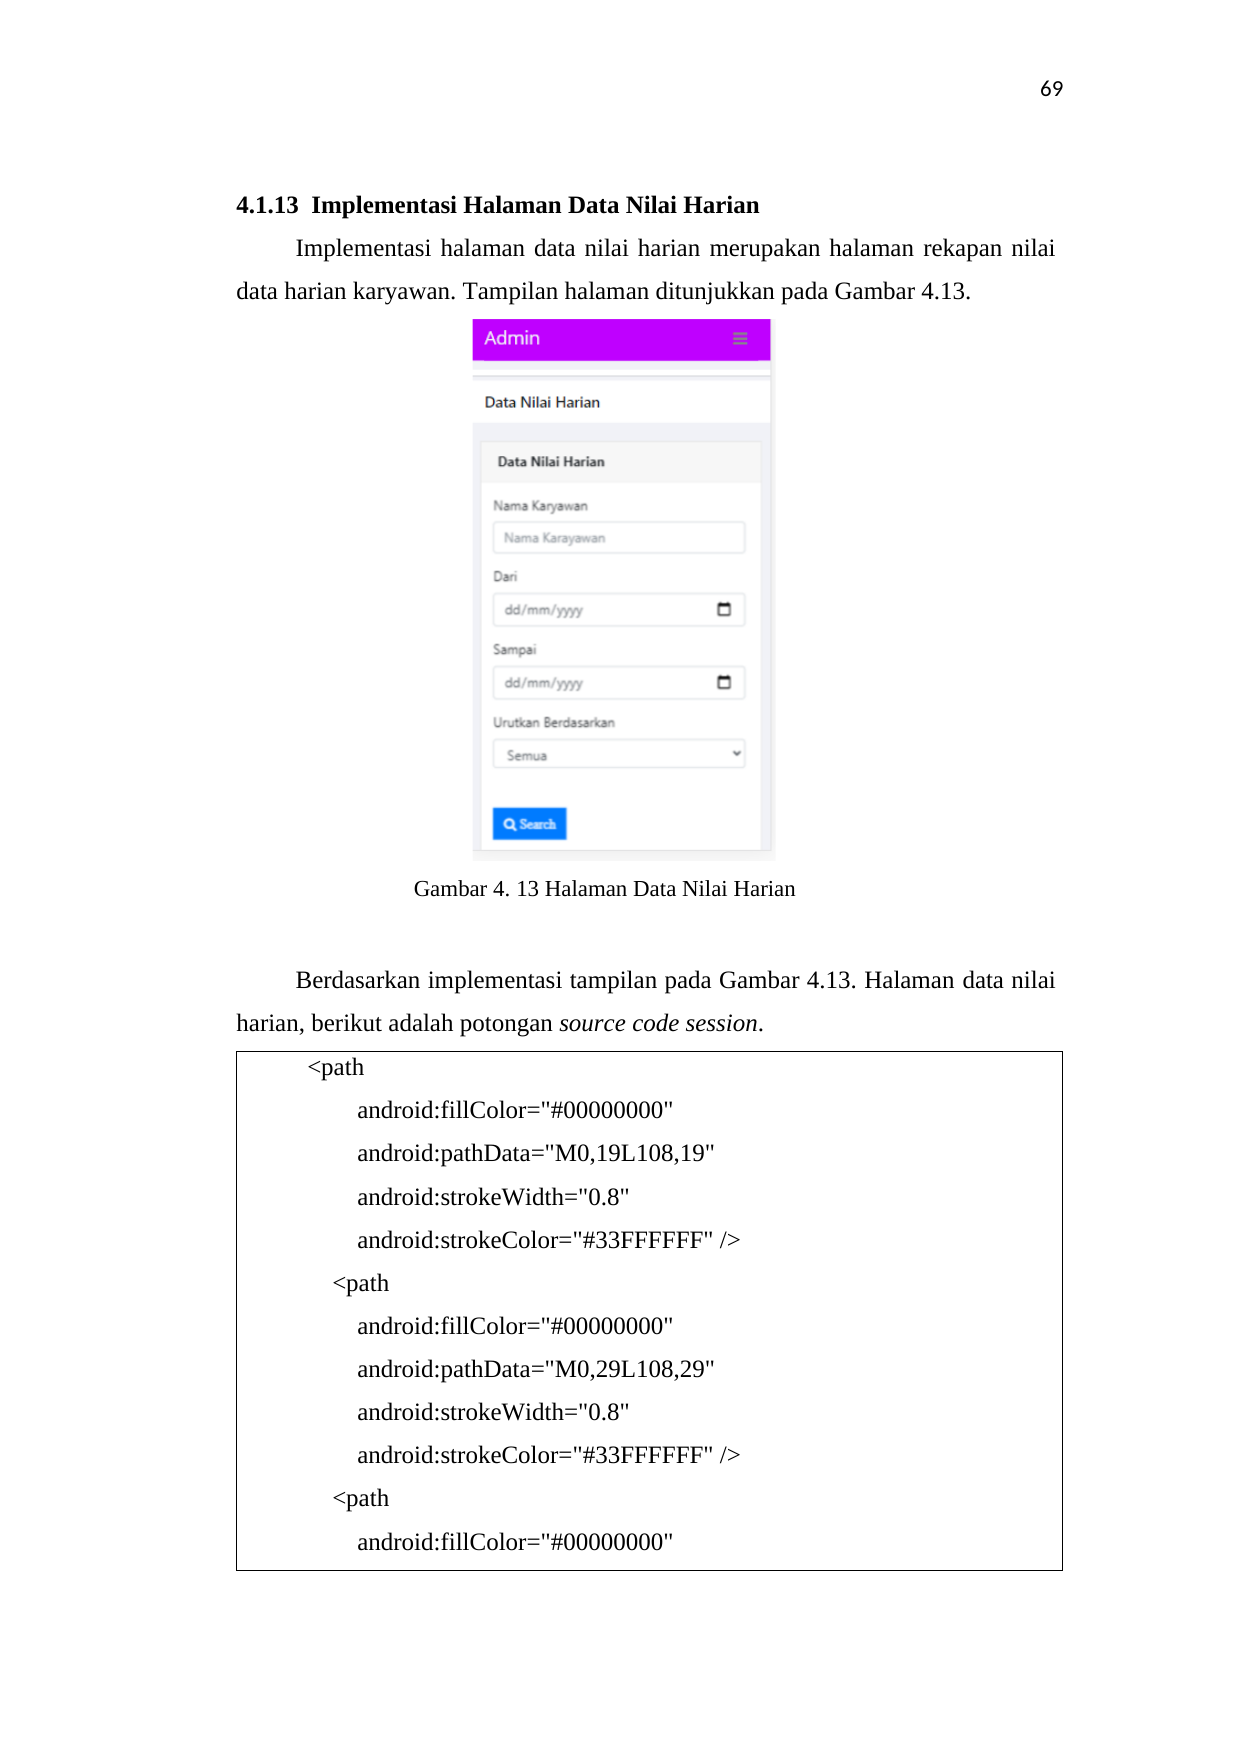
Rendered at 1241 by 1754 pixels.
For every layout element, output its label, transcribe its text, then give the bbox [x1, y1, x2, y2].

text Berdasarkan implementasi tampilan pada Gambar 4.13. Halaman data nilai harian, berikut adalah potongan source code session. [236, 965, 1056, 1037]
text Implementasi Halaman Data Nilai Harian [236, 190, 1063, 218]
picture [472, 319, 776, 861]
text Implementasi halaman data nilai harian merupakan halaman rekapan nilai data harian karyawan. Tampilan halaman ditunjukkan pada Gambar 4.13. [236, 233, 1056, 305]
text Gambar 4. 13 Halaman Data Nilai Harian [236, 875, 1063, 901]
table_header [237, 1052, 1062, 1570]
